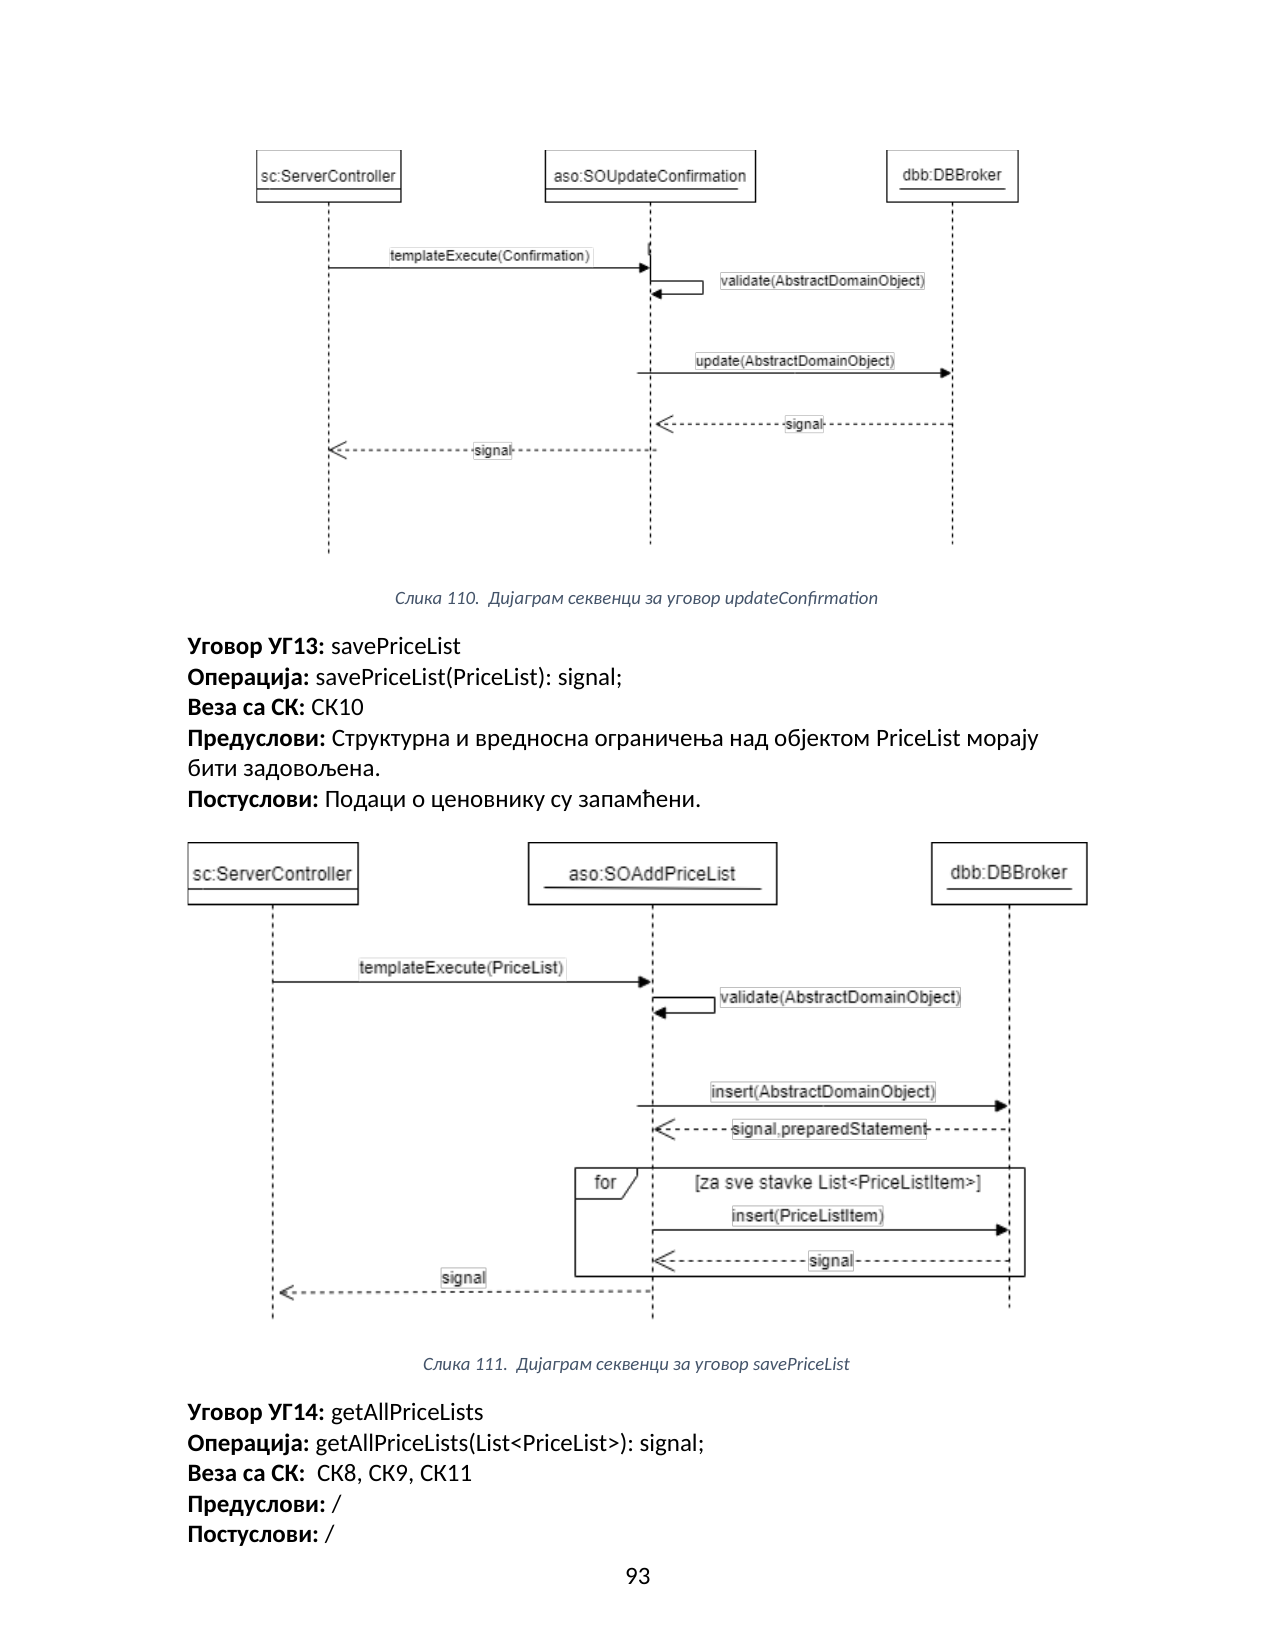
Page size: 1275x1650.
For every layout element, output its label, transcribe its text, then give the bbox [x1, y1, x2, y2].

picture [256, 150, 1019, 558]
text Предуслови: / [187, 1488, 1087, 1518]
text Уговор УГ13: savePriceList [187, 630, 1087, 661]
text Постуслови: Подаци о ценовнику су запамћени. [187, 783, 1087, 813]
text Слика 111. Дијаграм секвенци за уговор savePriceList [187, 1352, 1087, 1375]
text Уговор УГ14: getAllPriceLists [187, 1396, 1087, 1427]
text Операција: getAllPriceLists(List<PriceList>): signal; [187, 1427, 1087, 1457]
text Операција: savePriceList(PriceList): signal; [187, 661, 1087, 691]
text Слика 110. Дијаграм секвенци за уговор updateConfirmation [187, 586, 1087, 609]
text Веза са СК: СК10 [187, 691, 1087, 722]
text Веза са СК: СК8, СК9, СК11 [187, 1457, 1087, 1488]
picture [187, 842, 1088, 1324]
text Постуслови: / [187, 1518, 1087, 1549]
text Предуслови: Структурна и вредносна ограничења над објектом PriceList морају бити задовољена. [187, 722, 1087, 783]
